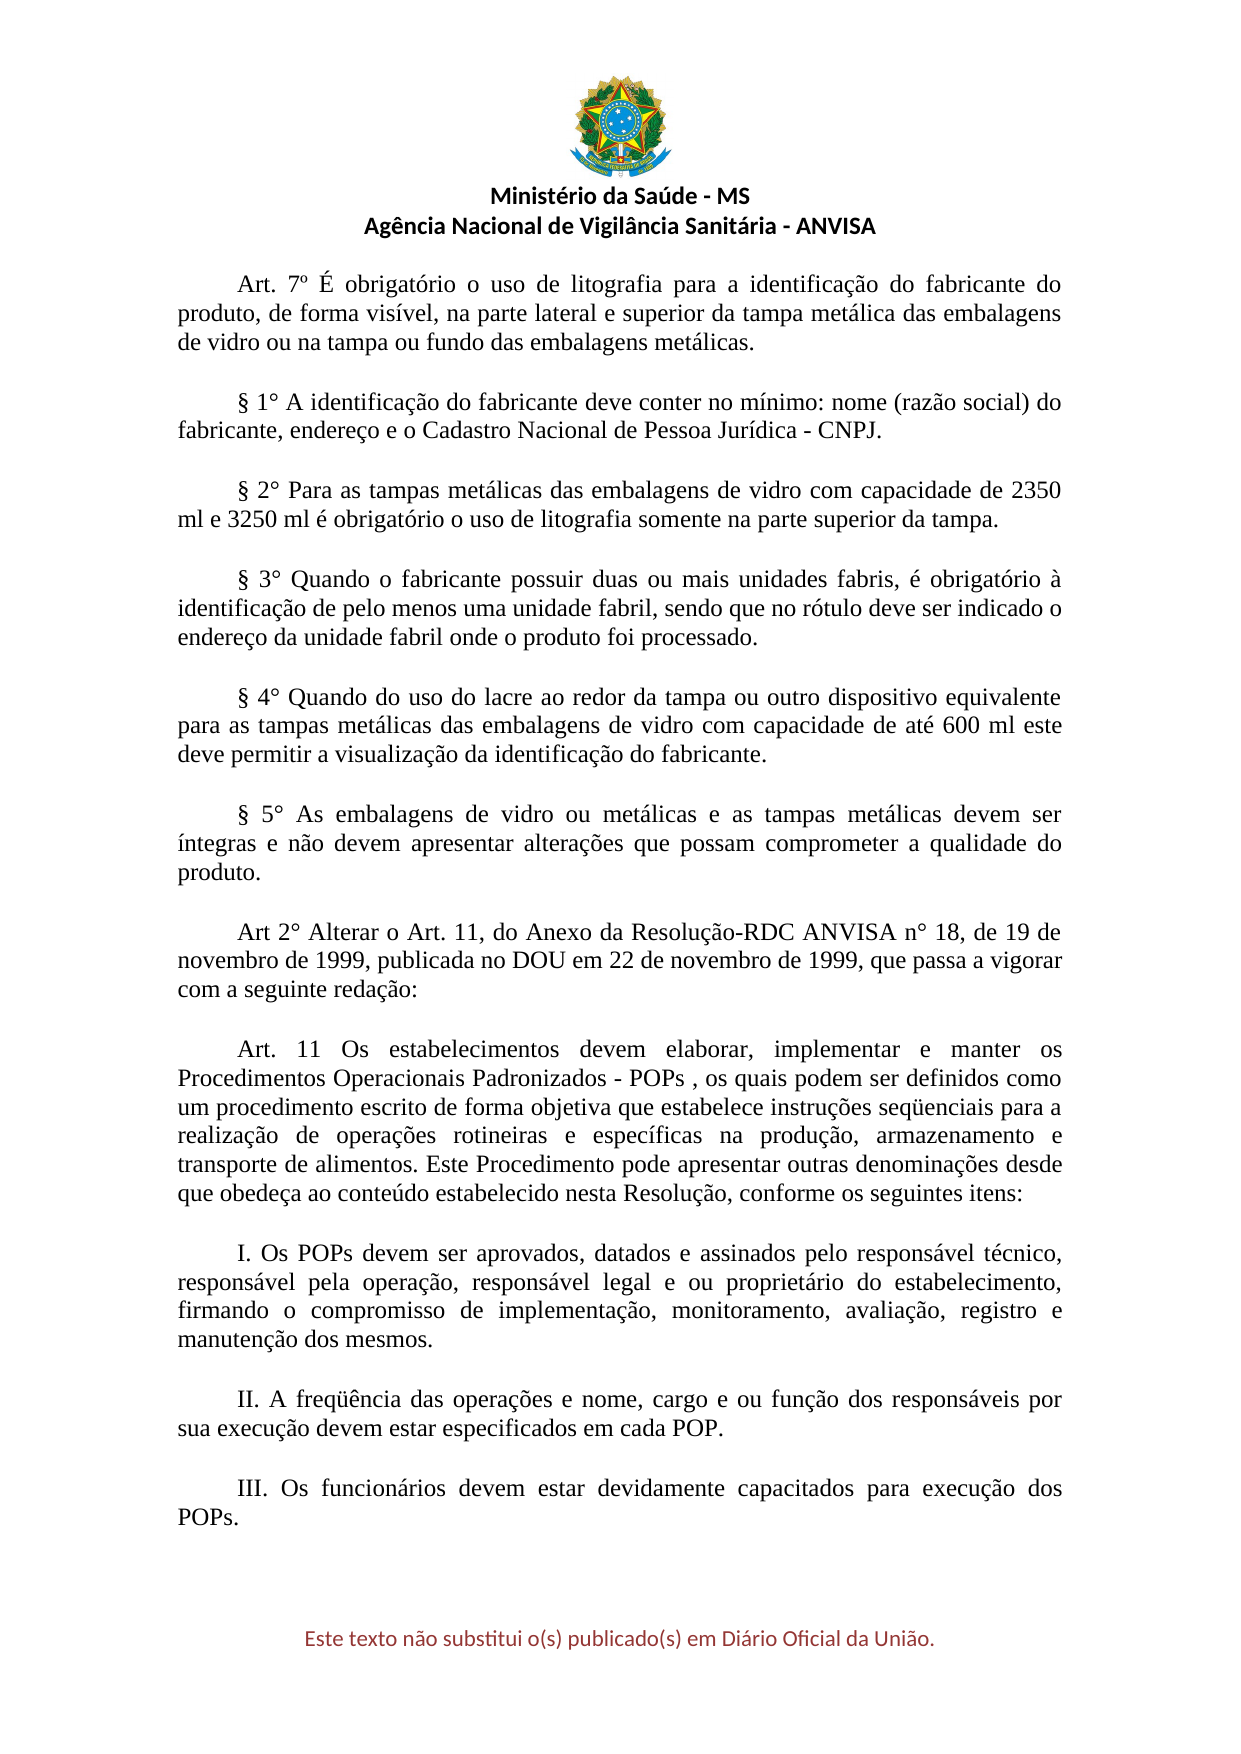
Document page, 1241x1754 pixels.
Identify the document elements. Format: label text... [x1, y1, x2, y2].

text § 4° Quando do uso do lacre ao redor da tampa ou outro dispositivo equivalente para as tampas metálicas das embalagens de vidro com capacidade de até 600 ml este deve permitir a visualização da identificação do fabricante. [177, 682, 1063, 768]
picture [566, 73, 674, 180]
text III. Os funcionários devem estar devidamente capacitados para execução dos POPs. [177, 1473, 1063, 1530]
text I. Os POPs devem ser aprovados, datados e assinados pelo responsável técnico, responsável pela operação, responsável legal e ou proprietário do estabelecimento, firmando o compromisso de implementação, monitoramento, avaliação, registro e manutenção dos mesmos. [177, 1238, 1063, 1353]
text Art. 11 Os estabelecimentos devem elaborar, implementar e manter os Procedimentos Operacionais Padronizados - POPs , os quais podem ser definidos como um procedimento escrito de forma objetiva que estabelece instruções seqüenciais para a realização de operações rotineiras e específicas na produção, armazenamento e transporte de alimentos. Este Procedimento pode apresentar outras denominações desde que obedeça ao conteúdo estabelecido nesta Resolução, conforme os seguintes itens: [177, 1034, 1063, 1207]
text § 1° A identificação do fabricante deve conter no mínimo: nome (razão social) do fabricante, endereço e o Cadastro Nacional de Pessoa Jurídica - CNPJ. [177, 387, 1063, 444]
text II. A freqüência das operações e nome, cargo e ou função dos responsáveis por sua execução devem estar especificados em cada POP. [177, 1384, 1063, 1442]
text § 2° Para as tampas metálicas das embalagens de vidro com capacidade de 2350 ml e 3250 ml é obrigatório o uso de litografia somente na parte superior da tampa. [177, 475, 1063, 533]
text Art. 7º É obrigatório o uso de litografia para a identificação do fabricante do produto, de forma visível, na parte lateral e superior da tampa metálica das embalagens de vidro ou na tampa ou fundo das embalagens metálicas. [177, 269, 1063, 355]
text Art 2° Alterar o Art. 11, do Anexo da Resolução-RDC ANVISA n° 18, de 19 de novembro de 1999, publicada no DOU em 22 de novembro de 1999, que passa a vigorar com a seguinte redação: [177, 917, 1063, 1003]
text § 5° As embalagens de vidro ou metálicas e as tampas metálicas devem ser íntegras e não devem apresentar alterações que possam comprometer a qualidade do produto. [177, 799, 1063, 885]
text § 3° Quando o fabricante possuir duas ou mais unidades fabris, é obrigatório à identificação de pelo menos uma unidade fabril, sendo que no rótulo deve ser indicado o endereço da unidade fabril onde o produto foi processado. [177, 564, 1063, 650]
